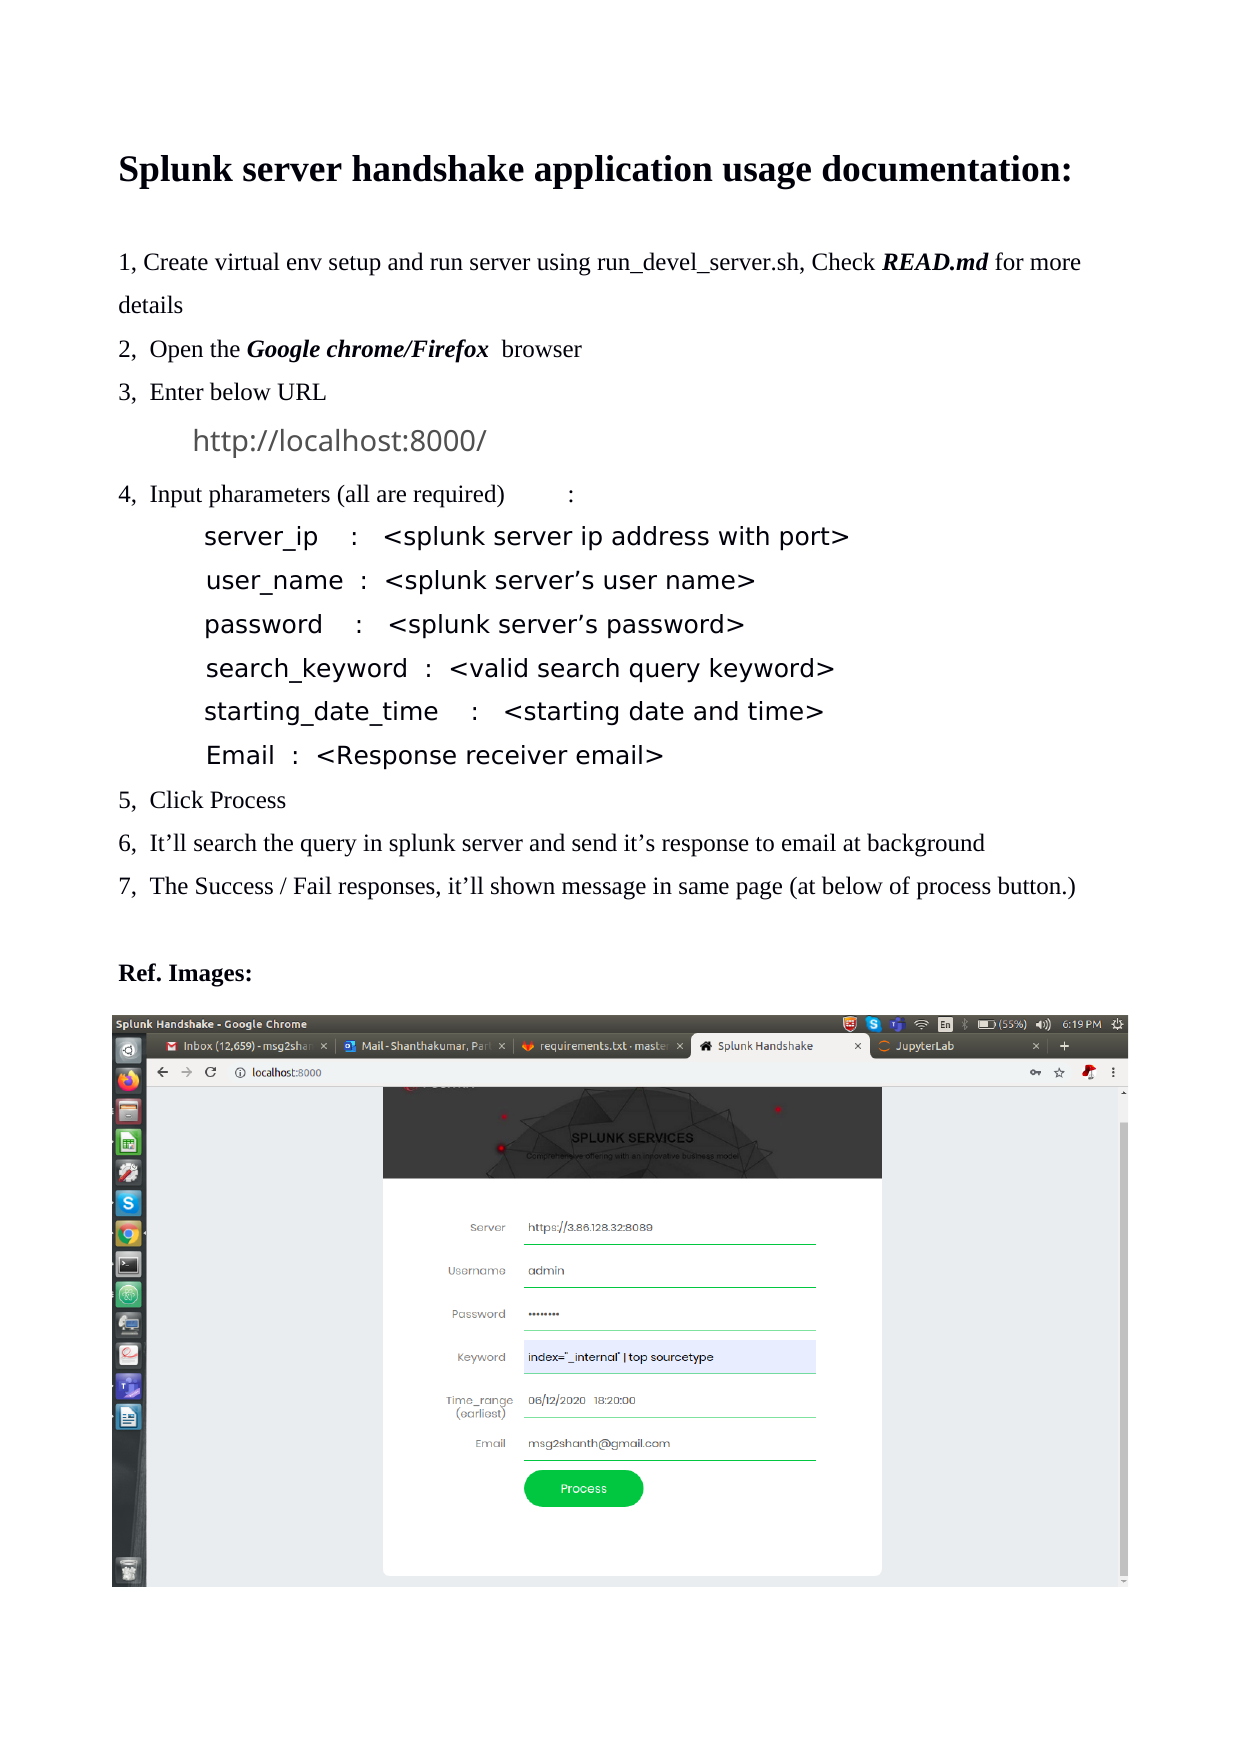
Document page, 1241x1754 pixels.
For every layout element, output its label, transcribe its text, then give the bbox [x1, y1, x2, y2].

text Splunk server handshake application usage documentation: [118, 147, 1122, 190]
text 7, The Success / Fail responses, it’ll shown message in same page (at below of process button.) [118, 871, 1122, 900]
text 6, It’ll search the query in splunk server and send it’s response to email at background [118, 828, 1122, 857]
text Ref. Images: [118, 958, 1122, 986]
picture [112, 1015, 1129, 1587]
text 1, Create virtual env setup and run server using run_devel_server.sh, Check READ.md for more details [118, 247, 1122, 319]
text search_keyword : <valid search query keyword> [118, 654, 1122, 683]
text starting_date_time : <starting date and time> [118, 698, 1122, 727]
text 2, Open the Google chrome/Firefox browser [118, 334, 1122, 362]
text 4, Input pharameters (all are required) : [118, 479, 1122, 508]
text Email : <Response receiver email> [118, 741, 1122, 771]
text 5, Click Process [118, 785, 1122, 814]
text user_name : <splunk server’s user name> [118, 566, 1122, 596]
text 3, Enter below URL [118, 377, 1122, 406]
text password : <splunk server’s password> [118, 610, 1122, 639]
text http://localhost:8000/ [118, 420, 1122, 460]
text server_ip : <splunk server ip address with port> [118, 523, 1122, 552]
